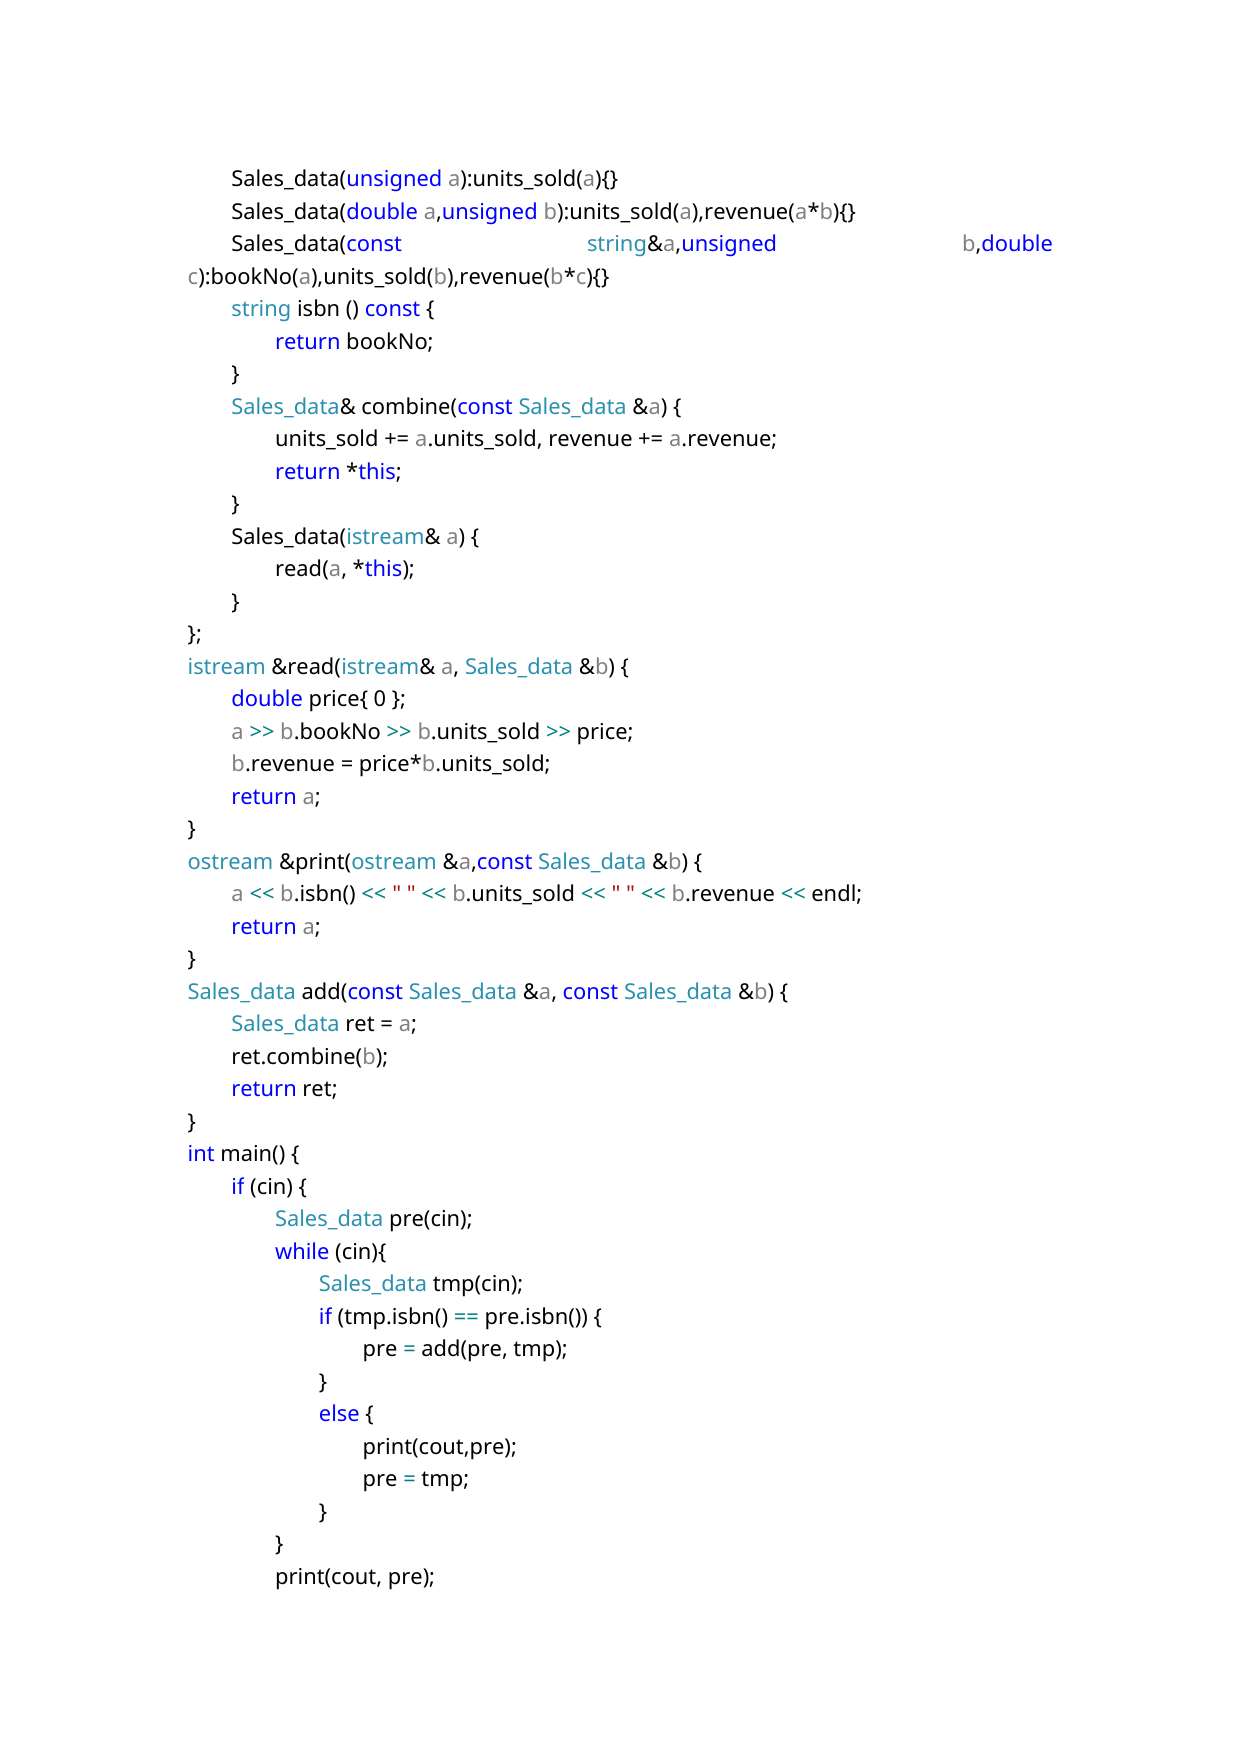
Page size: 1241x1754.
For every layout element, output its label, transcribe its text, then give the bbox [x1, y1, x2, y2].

text Sales_data(unsigned a):units_sold(a){} [187, 162, 1053, 194]
text Sales_data& combine(const Sales_data &a) { [187, 389, 1053, 422]
text Sales_data add(const Sales_data &a, const Sales_data &b) { [187, 974, 1053, 1007]
text int main() { [187, 1137, 1053, 1169]
text pre = tmp; [187, 1462, 1053, 1494]
text Sales_data ret = a; [187, 1007, 1053, 1039]
text double price{ 0 }; [187, 682, 1053, 714]
text Sales_data tmp(cin); [187, 1267, 1053, 1299]
text } [187, 812, 1053, 844]
text if (cin) { [187, 1169, 1053, 1202]
text } [187, 584, 1053, 617]
text return *this; [187, 454, 1053, 487]
text Sales_data(istream& a) { [187, 519, 1053, 552]
text } [187, 487, 1053, 519]
text } [187, 1494, 1053, 1527]
text ret.combine(b); [187, 1039, 1053, 1072]
text a << b.isbn() << " " << b.units_sold << " " << b.revenue << endl; [187, 877, 1053, 909]
text a >> b.bookNo >> b.units_sold >> price; [187, 714, 1053, 747]
text return a; [187, 779, 1053, 812]
text return bookNo; [187, 324, 1053, 357]
text } [187, 1104, 1053, 1137]
text b.revenue = price*b.units_sold; [187, 747, 1053, 779]
text ostream &print(ostream &a,const Sales_data &b) { [187, 844, 1053, 877]
text Sales_data pre(cin); [187, 1202, 1053, 1234]
text print(cout,pre); [187, 1429, 1053, 1462]
text }; [187, 617, 1053, 649]
text else { [187, 1397, 1053, 1429]
text return a; [187, 909, 1053, 942]
text read(a, *this); [187, 552, 1053, 584]
text } [187, 1527, 1053, 1559]
text Sales_data(const string&a,unsigned b,double c):bookNo(a),units_sold(b),revenue(b*c){} [187, 227, 1053, 292]
text units_sold += a.units_sold, revenue += a.revenue; [187, 422, 1053, 454]
text } [187, 1364, 1053, 1397]
text Sales_data(double a,unsigned b):units_sold(a),revenue(a*b){} [187, 194, 1053, 227]
text while (cin){ [187, 1234, 1053, 1267]
text pre = add(pre, tmp); [187, 1332, 1053, 1364]
text } [187, 357, 1053, 389]
text print(cout, pre); [187, 1559, 1053, 1592]
text istream &read(istream& a, Sales_data &b) { [187, 649, 1053, 682]
text } [187, 942, 1053, 974]
text return ret; [187, 1072, 1053, 1104]
text if (tmp.isbn() == pre.isbn()) { [187, 1299, 1053, 1332]
text string isbn () const { [187, 292, 1053, 324]
